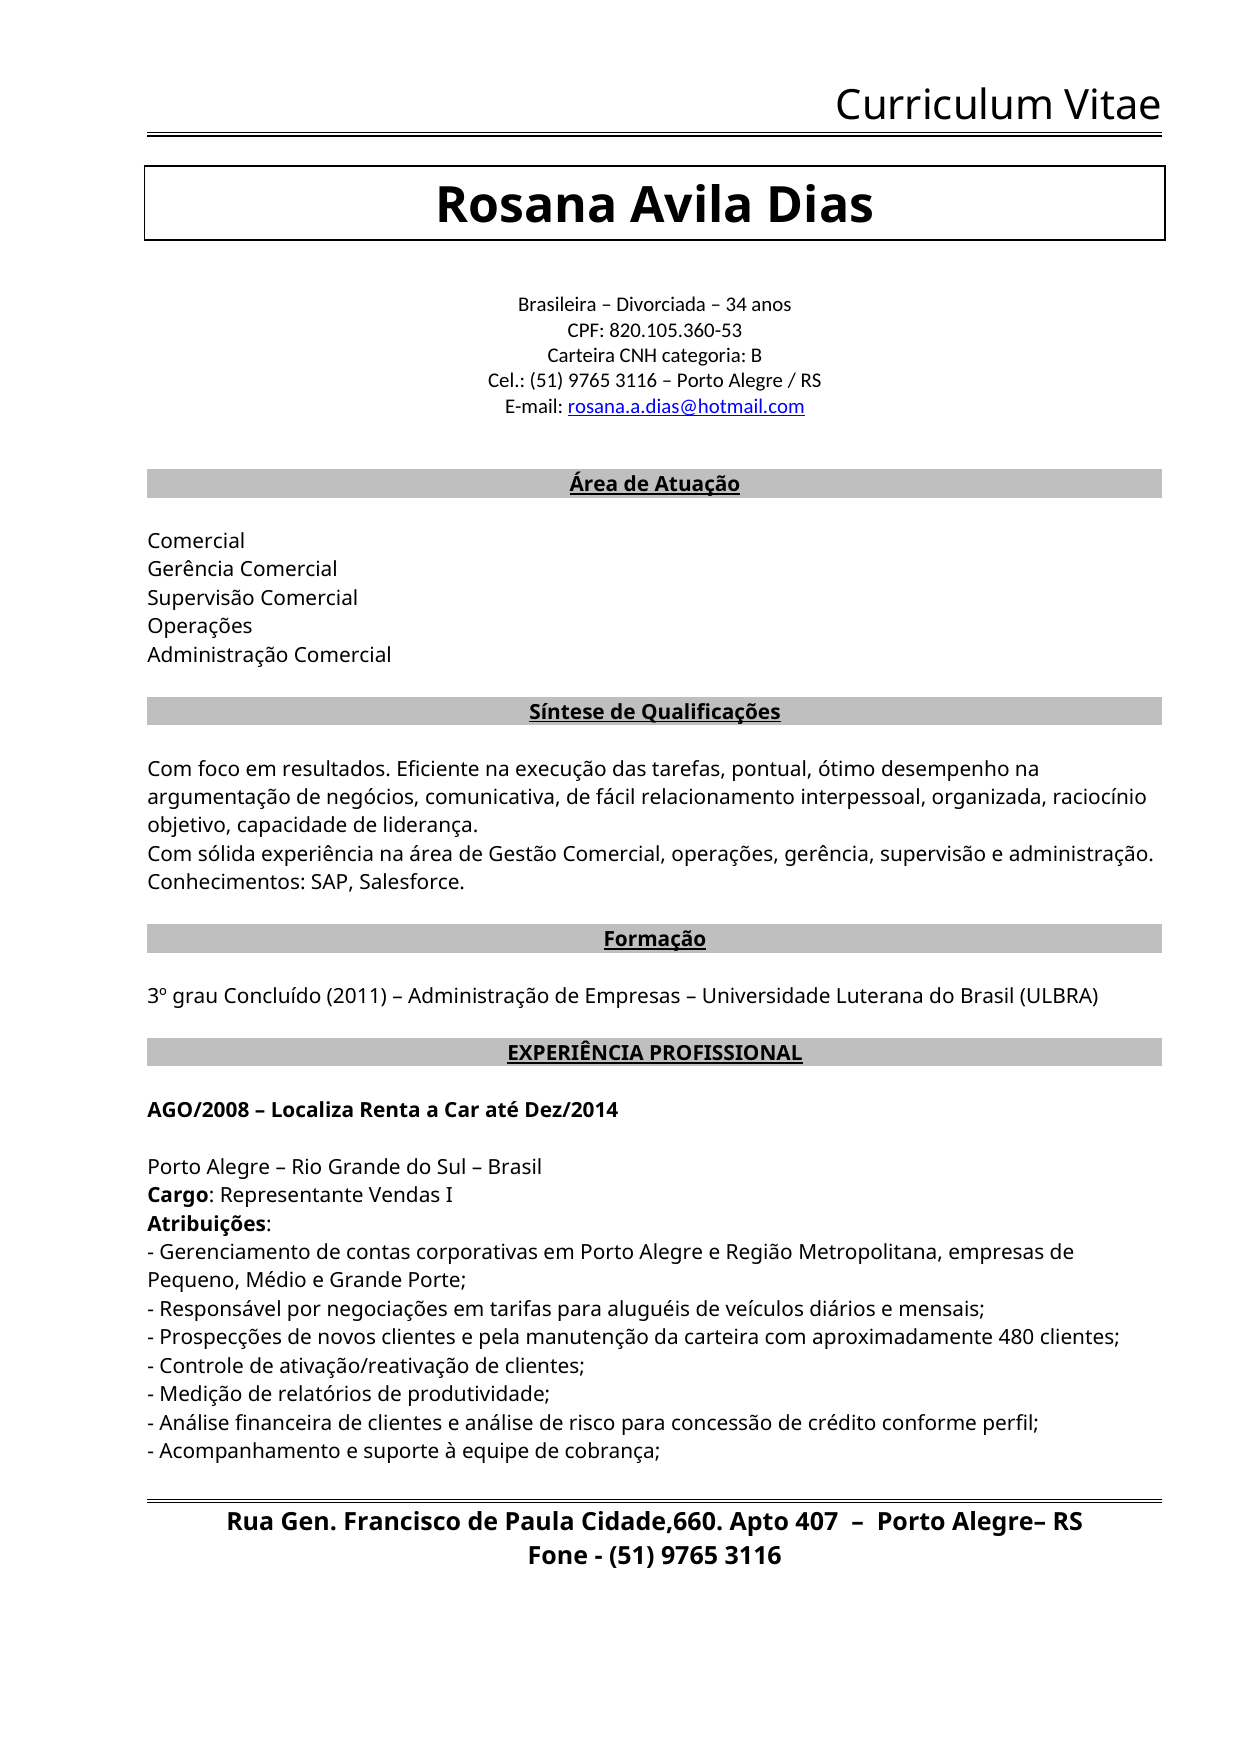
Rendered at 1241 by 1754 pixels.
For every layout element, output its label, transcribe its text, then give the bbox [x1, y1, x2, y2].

text - Gerenciamento de contas corporativas em Porto Alegre e Região Metropolitana, empresas de Pequeno, Médio e Grande Porte; - Responsável por negociações em tarifas para aluguéis de veículos diários e mensais; - Prospecções de novos clientes e pela manutenção da carteira com aproximadamente 480 clientes; - Controle de ativação/reativação de clientes; [147, 1237, 1162, 1379]
text - Acompanhamento e suporte à equipe de cobrança; [147, 1436, 1162, 1464]
text CPF: 820.105.360-53 [147, 317, 1162, 342]
text Rosana Avila Dias [145, 167, 1164, 239]
text Comercial [147, 526, 1162, 554]
text Administração Comercial [147, 640, 1162, 668]
text Área de Atuação [147, 469, 1162, 498]
text Cel.: (51) 9765 3116 – Porto Alegre / RS [147, 368, 1162, 393]
text Formação [147, 924, 1162, 953]
text Conhecimentos: SAP, Salesforce. [147, 867, 1162, 896]
text Atribuições: [147, 1209, 1162, 1237]
text Cargo: Representante Vendas I [147, 1180, 1162, 1209]
text EXPERIÊNCIA PROFISSIONAL [147, 1038, 1162, 1066]
text Brasileira – Divorciada – 34 anos [147, 291, 1162, 317]
text Supervisão Comercial [147, 583, 1162, 611]
text AGO/2008 – Localiza Renta a Car até Dez/2014 [147, 1095, 1162, 1123]
text Operações [147, 611, 1162, 640]
text Síntese de Qualificações [147, 697, 1162, 725]
text 3º grau Concluído (2011) – Administração de Empresas – Universidade Luterana do Brasil (ULBRA) [147, 981, 1162, 1009]
text E-mail: rosana.a.dias@hotmail.com [147, 393, 1162, 418]
text Carteira CNH categoria: B [147, 342, 1162, 368]
text - Medição de relatórios de produtividade; - Análise financeira de clientes e análise de risco para concessão de crédito conforme perfil; [147, 1379, 1162, 1436]
text Com foco em resultados. Eficiente na execução das tarefas, pontual, ótimo desempenho na argumentação de negócios, comunicativa, de fácil relacionamento interpessoal, organizada, raciocínio objetivo, capacidade de liderança. Com sólida experiência na área de Gestão Comercial, operações, gerência, supervisão e administração. [147, 754, 1162, 867]
text Porto Alegre – Rio Grande do Sul – Brasil [147, 1152, 1162, 1180]
text Gerência Comercial [147, 554, 1162, 583]
